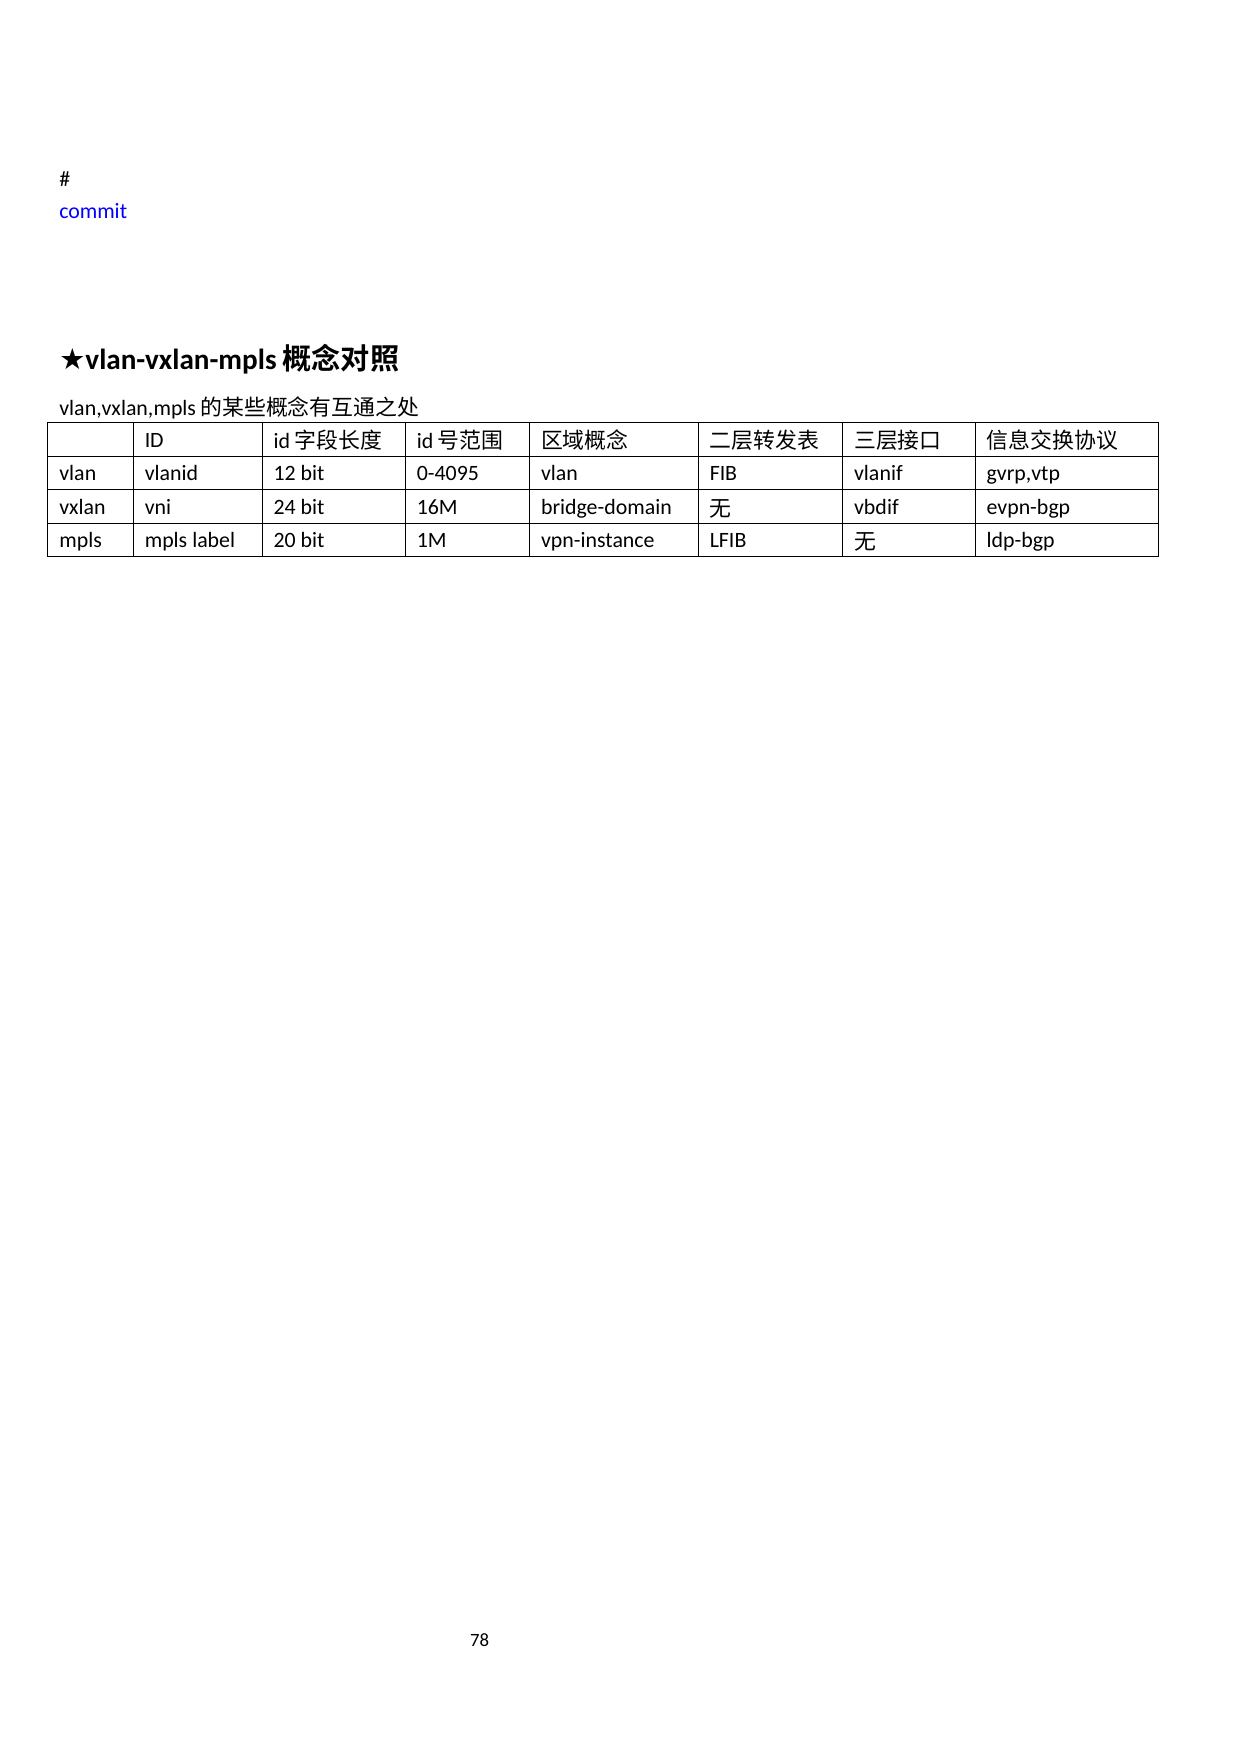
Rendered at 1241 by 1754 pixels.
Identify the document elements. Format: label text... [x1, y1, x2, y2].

table_cell 0-4095 [406, 457, 529, 489]
table_cell 1M [406, 524, 529, 556]
table_cell gvrp,vtp [976, 457, 1158, 489]
table_cell LFIB [699, 524, 842, 556]
table_header 三层接口 [843, 423, 975, 456]
table_cell bridge-domain [530, 490, 698, 523]
table_header 信息交换协议 [976, 423, 1158, 456]
table_cell vlan [530, 457, 698, 489]
table_cell 20 bit [263, 524, 405, 556]
table_cell vpn-instance [530, 524, 698, 556]
table_header ID [134, 423, 262, 456]
table_header 二层转发表 [699, 423, 842, 456]
table_cell 无 [843, 524, 975, 556]
table_cell mpls label [134, 524, 262, 556]
table_cell FIB [699, 457, 842, 489]
text commit [59, 194, 1181, 227]
table_cell ldp-bgp [976, 524, 1158, 556]
table_header id号范围 [406, 423, 529, 456]
table_cell 24 bit [263, 490, 405, 523]
table_cell vlan [48, 457, 133, 489]
table_cell mpls [48, 524, 133, 556]
table_cell evpn-bgp [976, 490, 1158, 523]
table_cell vni [134, 490, 262, 523]
text # [59, 162, 1181, 194]
table_cell 无 [699, 490, 842, 523]
table_header id字段长度 [263, 423, 405, 456]
table_cell 16M [406, 490, 529, 523]
text ★vlan-vxlan-mpls概念对照 [59, 324, 1181, 389]
table_cell 12 bit [263, 457, 405, 489]
table_cell vbdif [843, 490, 975, 523]
table_cell vlanif [843, 457, 975, 489]
table_header 区域概念 [530, 423, 698, 456]
table_cell vxlan [48, 490, 133, 523]
table_cell vlanid [134, 457, 262, 489]
table_header [48, 423, 133, 456]
text vlan,vxlan,mpls的某些概念有互通之处 [59, 389, 1181, 422]
